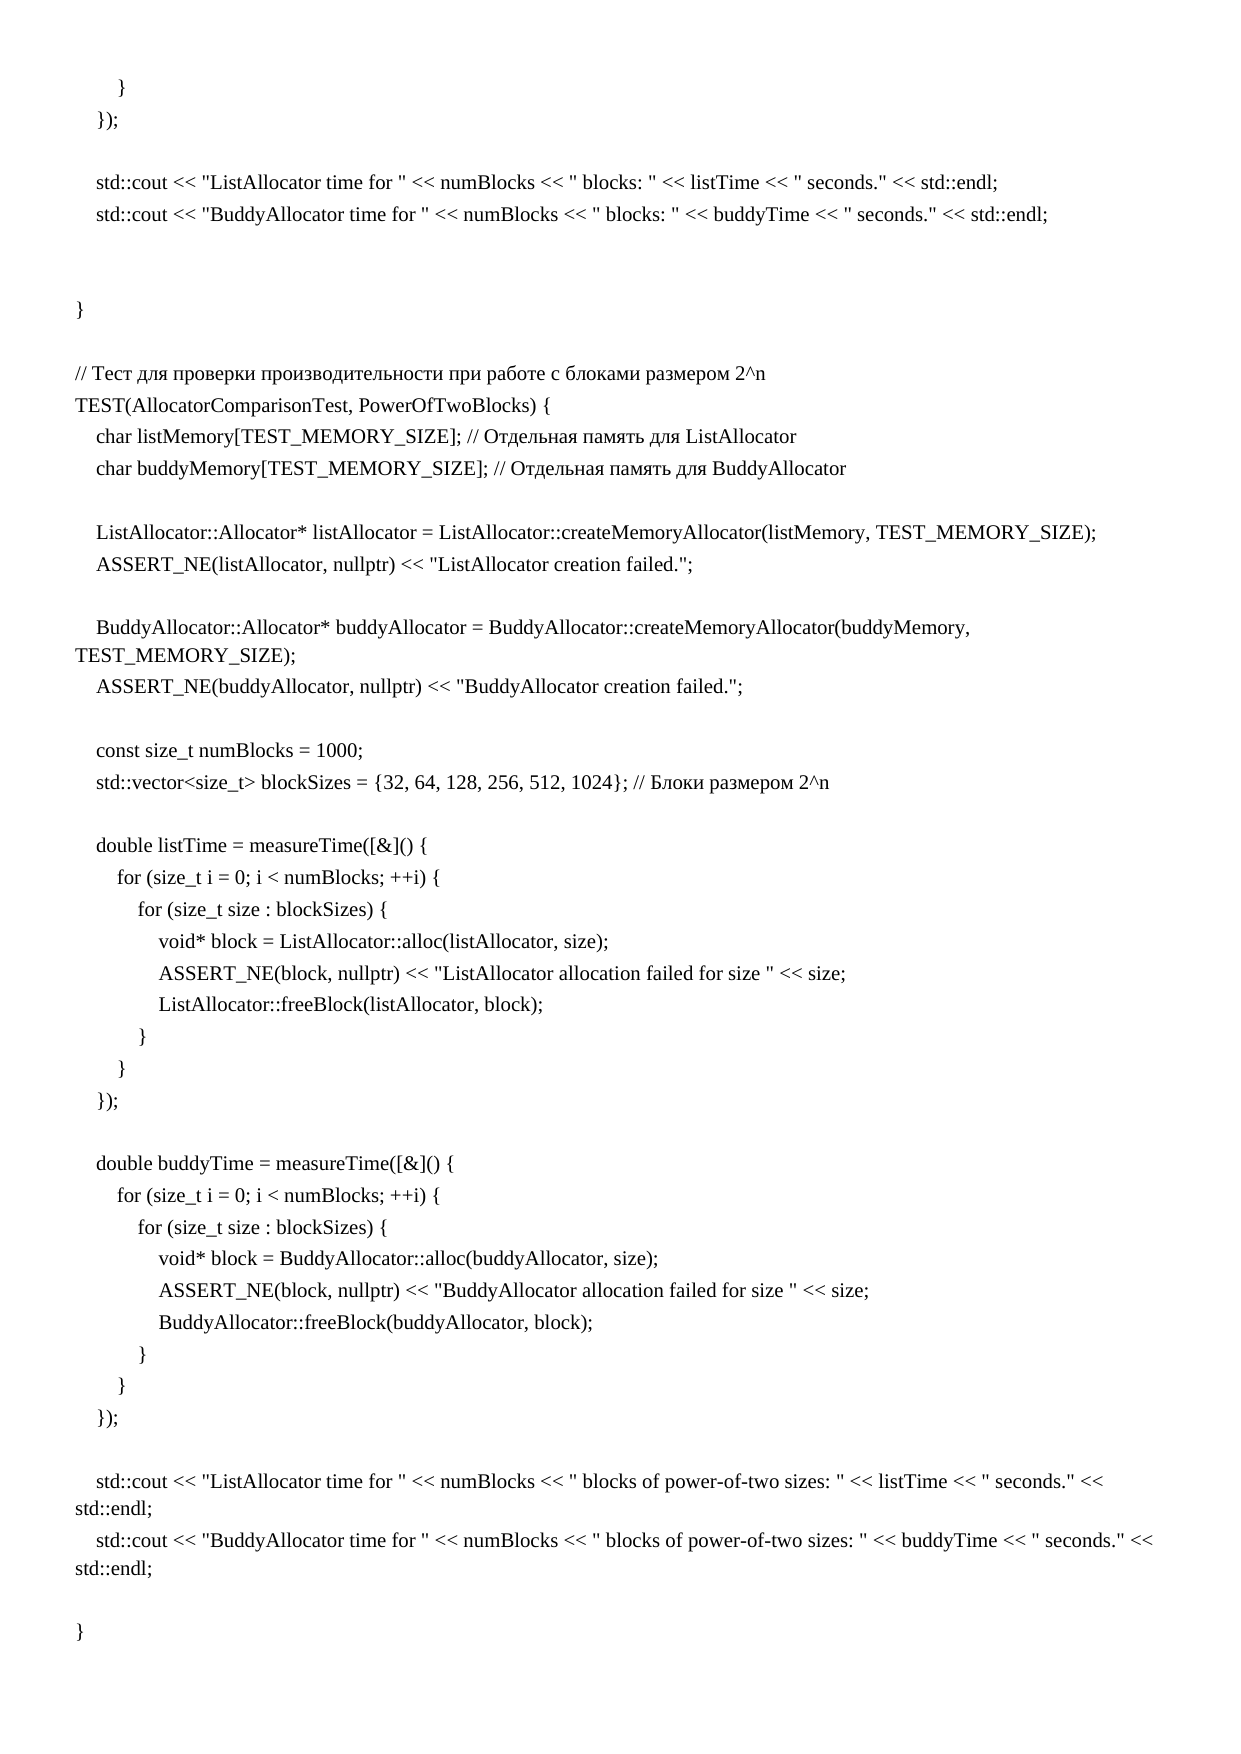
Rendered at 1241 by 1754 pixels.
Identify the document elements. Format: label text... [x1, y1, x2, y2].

text } [75, 1056, 1165, 1080]
text void* block = ListAllocator::alloc(listAllocator, size); [75, 929, 1165, 953]
text ASSERT_NE(buddyAllocator, nullptr) << "BuddyAllocator creation failed."; [75, 674, 1165, 698]
text }); [75, 1087, 1165, 1112]
text } [75, 1342, 1165, 1366]
text ASSERT_NE(listAllocator, nullptr) << "ListAllocator creation failed."; [75, 552, 1165, 576]
text // Тест для проверки производительности при работе с блоками размером 2^n [75, 361, 1165, 385]
text } [75, 75, 1165, 99]
text double listTime = measureTime([&]() { [75, 833, 1165, 857]
text char listMemory[TEST_MEMORY_SIZE]; // Отдельная память для ListAllocator [75, 424, 1165, 448]
text double buddyTime = measureTime([&]() { [75, 1151, 1165, 1175]
text std::vector<size_t> blockSizes = {32, 64, 128, 256, 512, 1024}; // Блоки размером 2^n [75, 770, 1165, 794]
text } [75, 1619, 1165, 1643]
text const size_t numBlocks = 1000; [75, 738, 1165, 762]
text BuddyAllocator::Allocator* buddyAllocator = BuddyAllocator::createMemoryAllocator(buddyMemory, TEST_MEMORY_SIZE); [75, 615, 1165, 667]
text TEST(AllocatorComparisonTest, PowerOfTwoBlocks) { [75, 393, 1165, 417]
text std::cout << "BuddyAllocator time for " << numBlocks << " blocks: " << buddyTime << " seconds." << std::endl; [75, 202, 1165, 226]
text for (size_t i = 0; i < numBlocks; ++i) { [75, 1183, 1165, 1207]
text ASSERT_NE(block, nullptr) << "ListAllocator allocation failed for size " << size; [75, 960, 1165, 984]
text BuddyAllocator::freeBlock(buddyAllocator, block); [75, 1310, 1165, 1334]
text for (size_t size : blockSizes) { [75, 1214, 1165, 1239]
text ListAllocator::freeBlock(listAllocator, block); [75, 992, 1165, 1016]
text }); [75, 107, 1165, 131]
text }); [75, 1405, 1165, 1429]
text } [75, 297, 1165, 321]
text std::cout << "ListAllocator time for " << numBlocks << " blocks: " << listTime << " seconds." << std::endl; [75, 170, 1165, 194]
text std::cout << "BuddyAllocator time for " << numBlocks << " blocks of power-of-two sizes: " << buddyTime << " seconds." << std::endl; [75, 1528, 1165, 1580]
text for (size_t size : blockSizes) { [75, 897, 1165, 921]
text char buddyMemory[TEST_MEMORY_SIZE]; // Отдельная память для BuddyAllocator [75, 456, 1165, 480]
text } [75, 1024, 1165, 1048]
text void* block = BuddyAllocator::alloc(buddyAllocator, size); [75, 1246, 1165, 1270]
text } [75, 1373, 1165, 1397]
text for (size_t i = 0; i < numBlocks; ++i) { [75, 865, 1165, 889]
text ListAllocator::Allocator* listAllocator = ListAllocator::createMemoryAllocator(listMemory, TEST_MEMORY_SIZE); [75, 520, 1165, 544]
text std::cout << "ListAllocator time for " << numBlocks << " blocks of power-of-two sizes: " << listTime << " seconds." << std::endl; [75, 1469, 1165, 1520]
text ASSERT_NE(block, nullptr) << "BuddyAllocator allocation failed for size " << size; [75, 1278, 1165, 1302]
